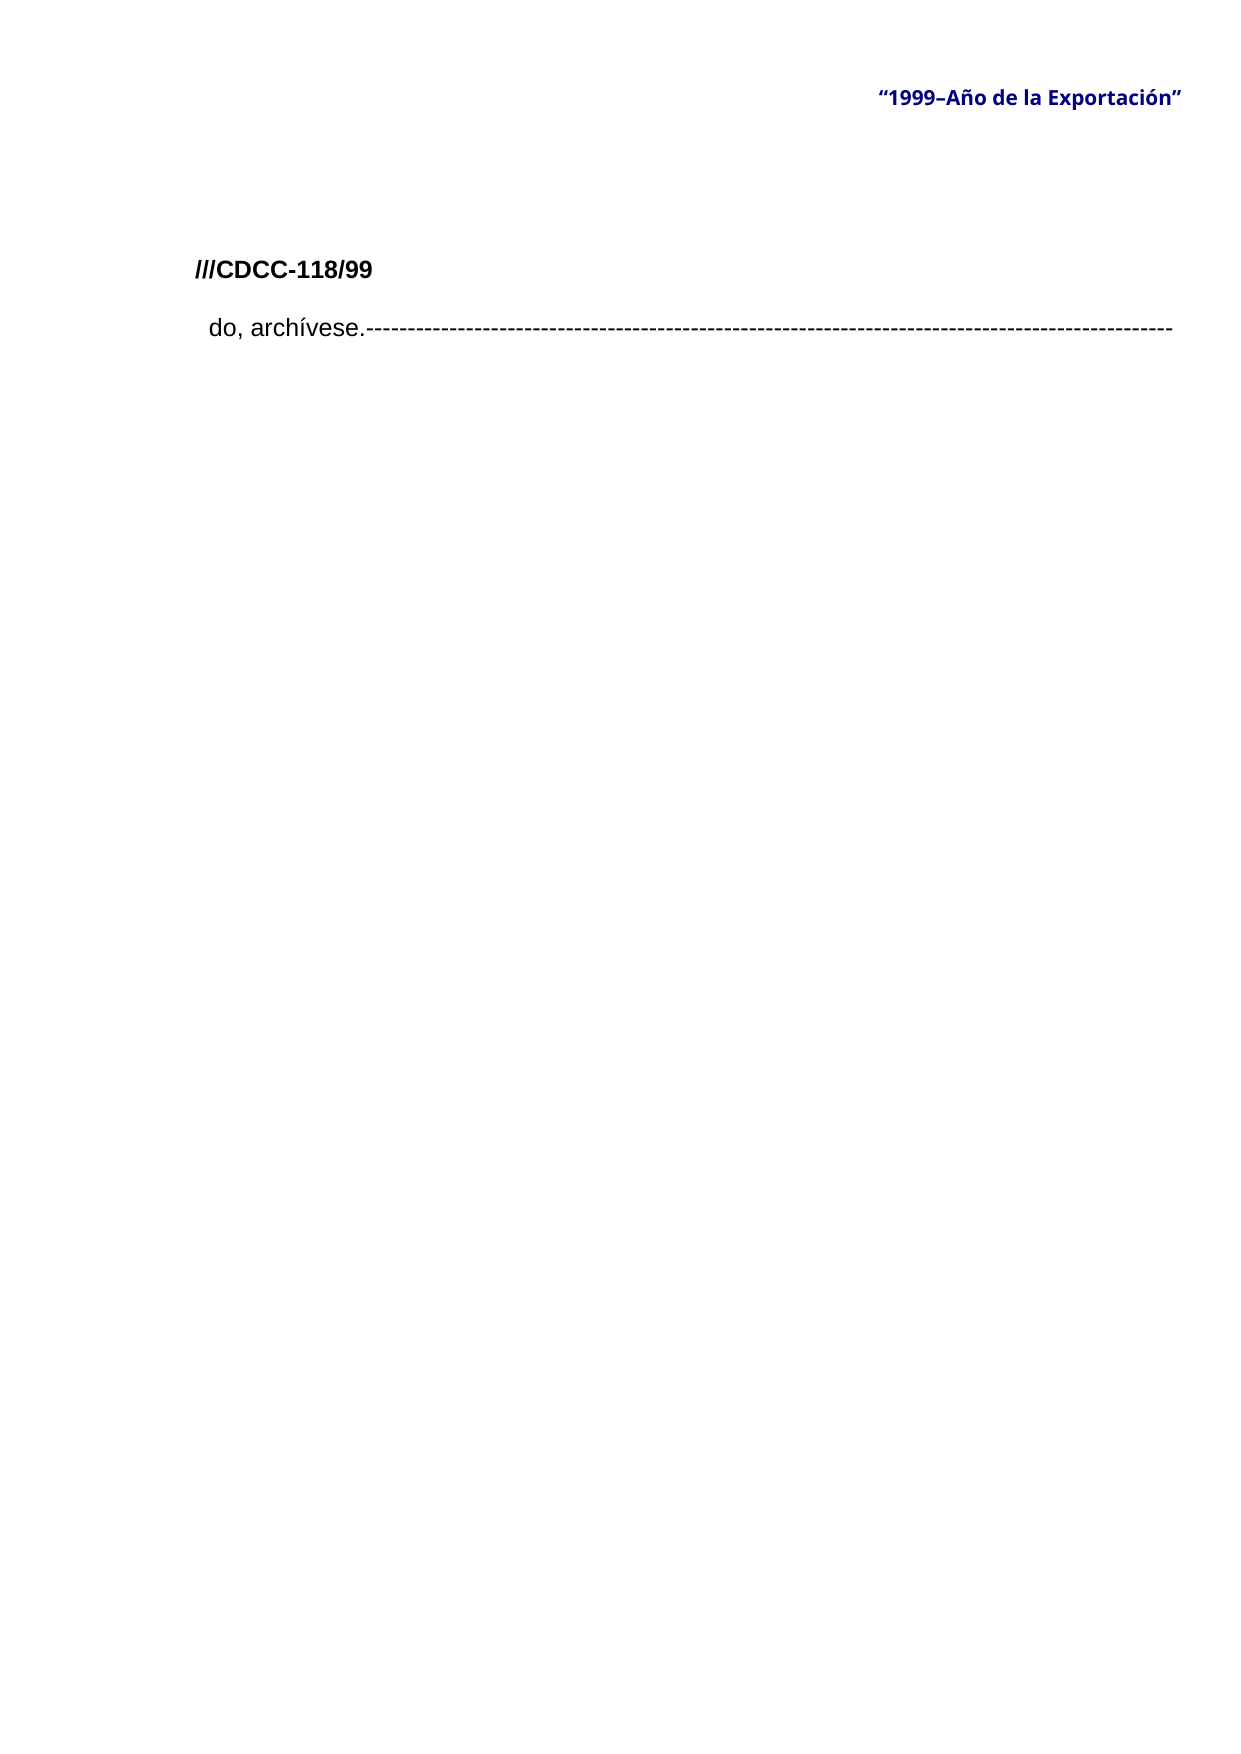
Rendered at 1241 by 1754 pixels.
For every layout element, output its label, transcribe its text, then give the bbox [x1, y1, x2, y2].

text do, archívese.------------------------------------------------------------------------------------------------- [195, 313, 1181, 341]
subtitle ///CDCC-118/99 [195, 255, 1181, 284]
text “1999–Año de la Exportación” [195, 83, 1181, 111]
